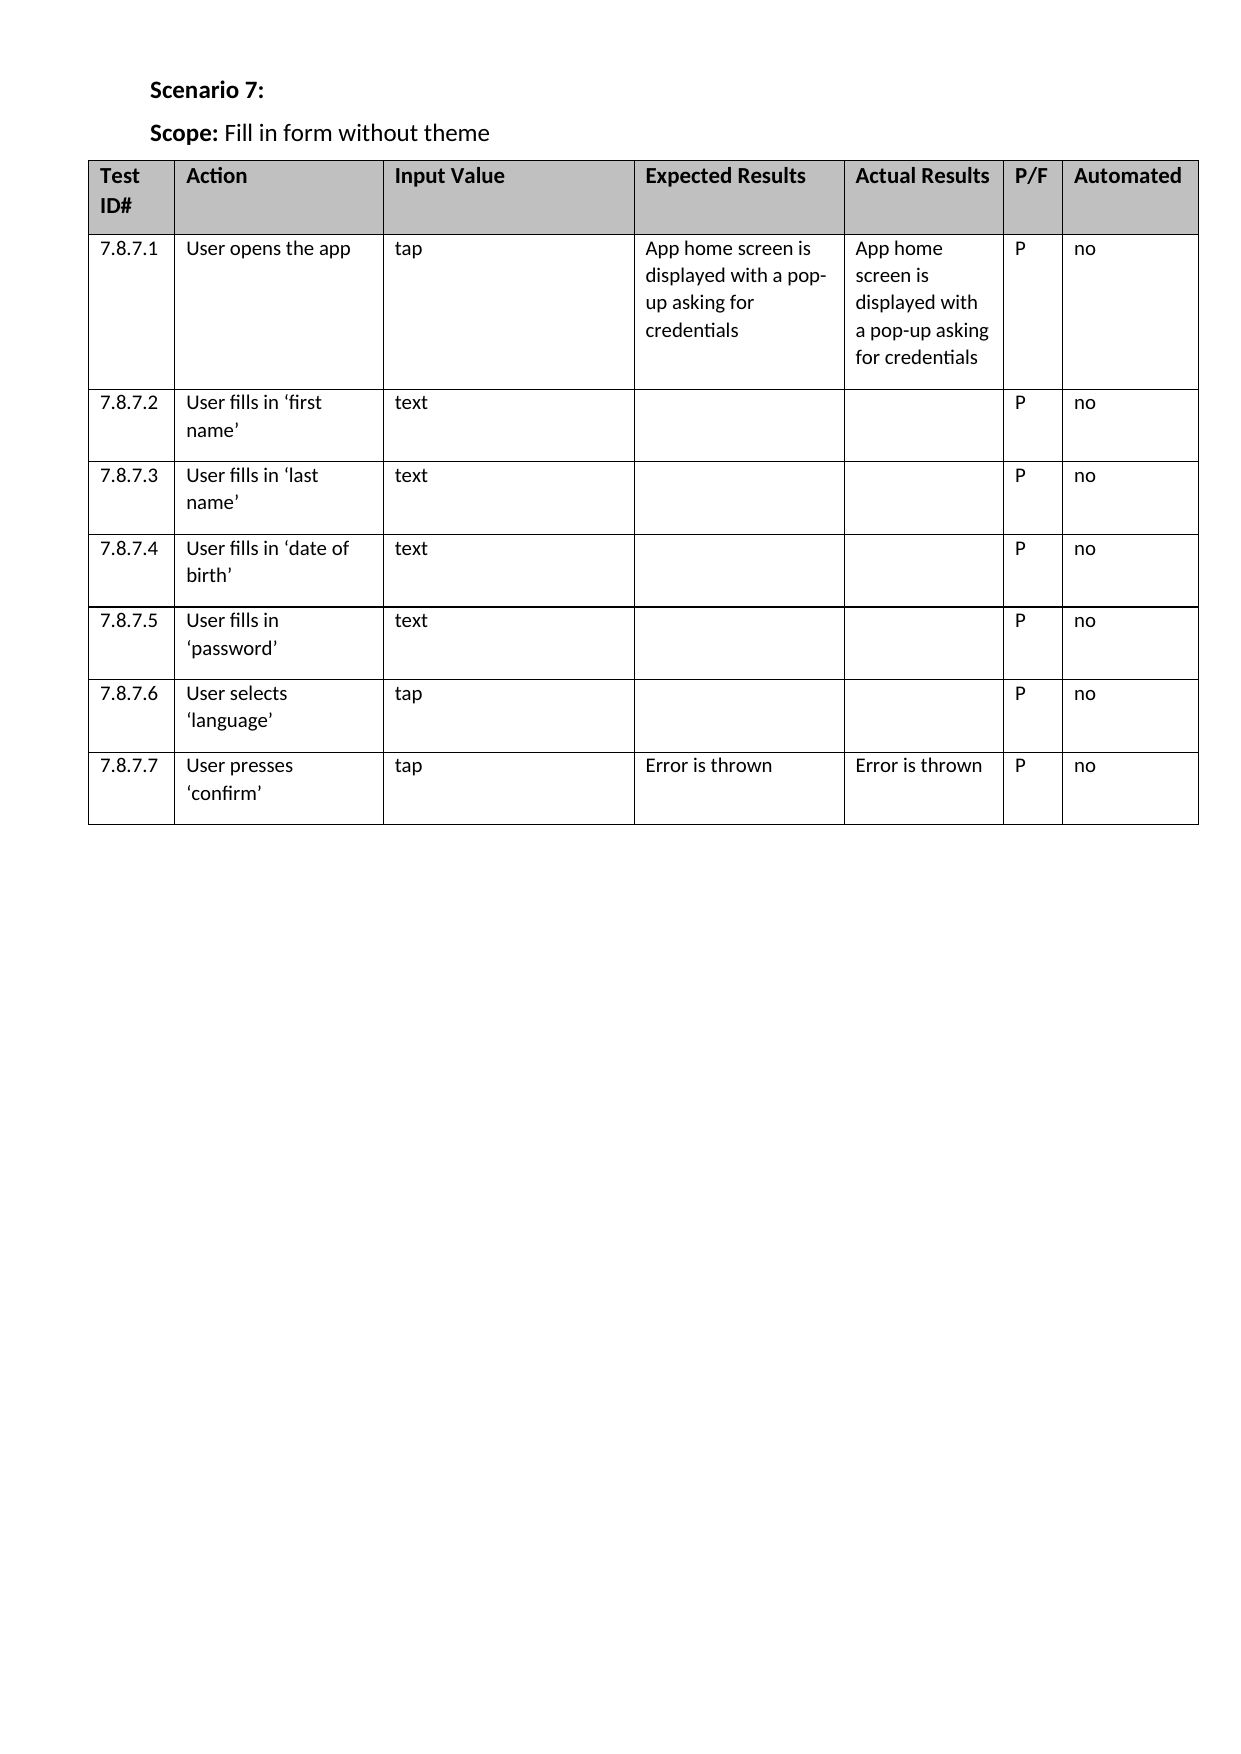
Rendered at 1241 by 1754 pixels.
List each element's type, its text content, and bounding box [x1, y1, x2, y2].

table_cell no [1063, 390, 1198, 461]
table_header Actual Results [845, 161, 1003, 234]
table_cell text [384, 462, 634, 534]
table_cell User presses ‘confirm’ [175, 753, 383, 824]
table_cell 7.8.7.2 [89, 390, 174, 461]
table_cell User opens the app [175, 235, 383, 388]
table_header Action [175, 161, 383, 234]
table_cell P [1004, 235, 1062, 388]
table_cell 7.8.7.3 [89, 462, 174, 534]
table_cell no [1063, 608, 1198, 679]
table_cell User fills in ‘password’ [175, 608, 383, 679]
table_cell [845, 680, 1003, 752]
text Scope: Fill in form without theme [150, 117, 1090, 147]
table_cell P [1004, 390, 1062, 461]
table_header Expected Results [635, 161, 844, 234]
table_header Automated [1063, 161, 1198, 234]
table_cell no [1063, 753, 1198, 824]
table_cell Error is thrown [845, 753, 1003, 824]
table_cell P [1004, 535, 1062, 606]
text Scenario 7: [150, 74, 1090, 104]
table_cell [635, 608, 844, 679]
table_cell [635, 535, 844, 606]
table_cell P [1004, 753, 1062, 824]
table_cell 7.8.7.1 [89, 235, 174, 388]
table_cell [845, 462, 1003, 534]
table_cell P [1004, 680, 1062, 752]
table_cell [845, 535, 1003, 606]
table_cell [635, 462, 844, 534]
table_cell tap [384, 680, 634, 752]
table_cell [635, 680, 844, 752]
table_cell no [1063, 680, 1198, 752]
table_cell User fills in ‘first name’ [175, 390, 383, 461]
table_cell P [1004, 462, 1062, 534]
table_cell 7.8.7.6 [89, 680, 174, 752]
table_cell Error is thrown [635, 753, 844, 824]
table_cell text [384, 608, 634, 679]
table_cell [845, 608, 1003, 679]
table_cell no [1063, 235, 1198, 388]
table_cell tap [384, 753, 634, 824]
table_cell [845, 390, 1003, 461]
table_cell no [1063, 535, 1198, 606]
table_header P/F [1004, 161, 1062, 234]
table_cell App home screen is displayed with a pop-up asking for credentials [635, 235, 844, 388]
table_cell User selects ‘language’ [175, 680, 383, 752]
table_cell App home screen is displayed with a pop-up asking for credentials [845, 235, 1003, 388]
table_cell User fills in ‘last name’ [175, 462, 383, 534]
table_cell text [384, 535, 634, 606]
table_cell User fills in ‘date of birth’ [175, 535, 383, 606]
table_cell text [384, 390, 634, 461]
table_header Test ID# [89, 161, 174, 234]
table_cell P [1004, 608, 1062, 679]
table_cell tap [384, 235, 634, 388]
table_header Input Value [384, 161, 634, 234]
table_cell 7.8.7.5 [89, 608, 174, 679]
table_cell 7.8.7.4 [89, 535, 174, 606]
table_cell no [1063, 462, 1198, 534]
table_cell [635, 390, 844, 461]
table_cell 7.8.7.7 [89, 753, 174, 824]
